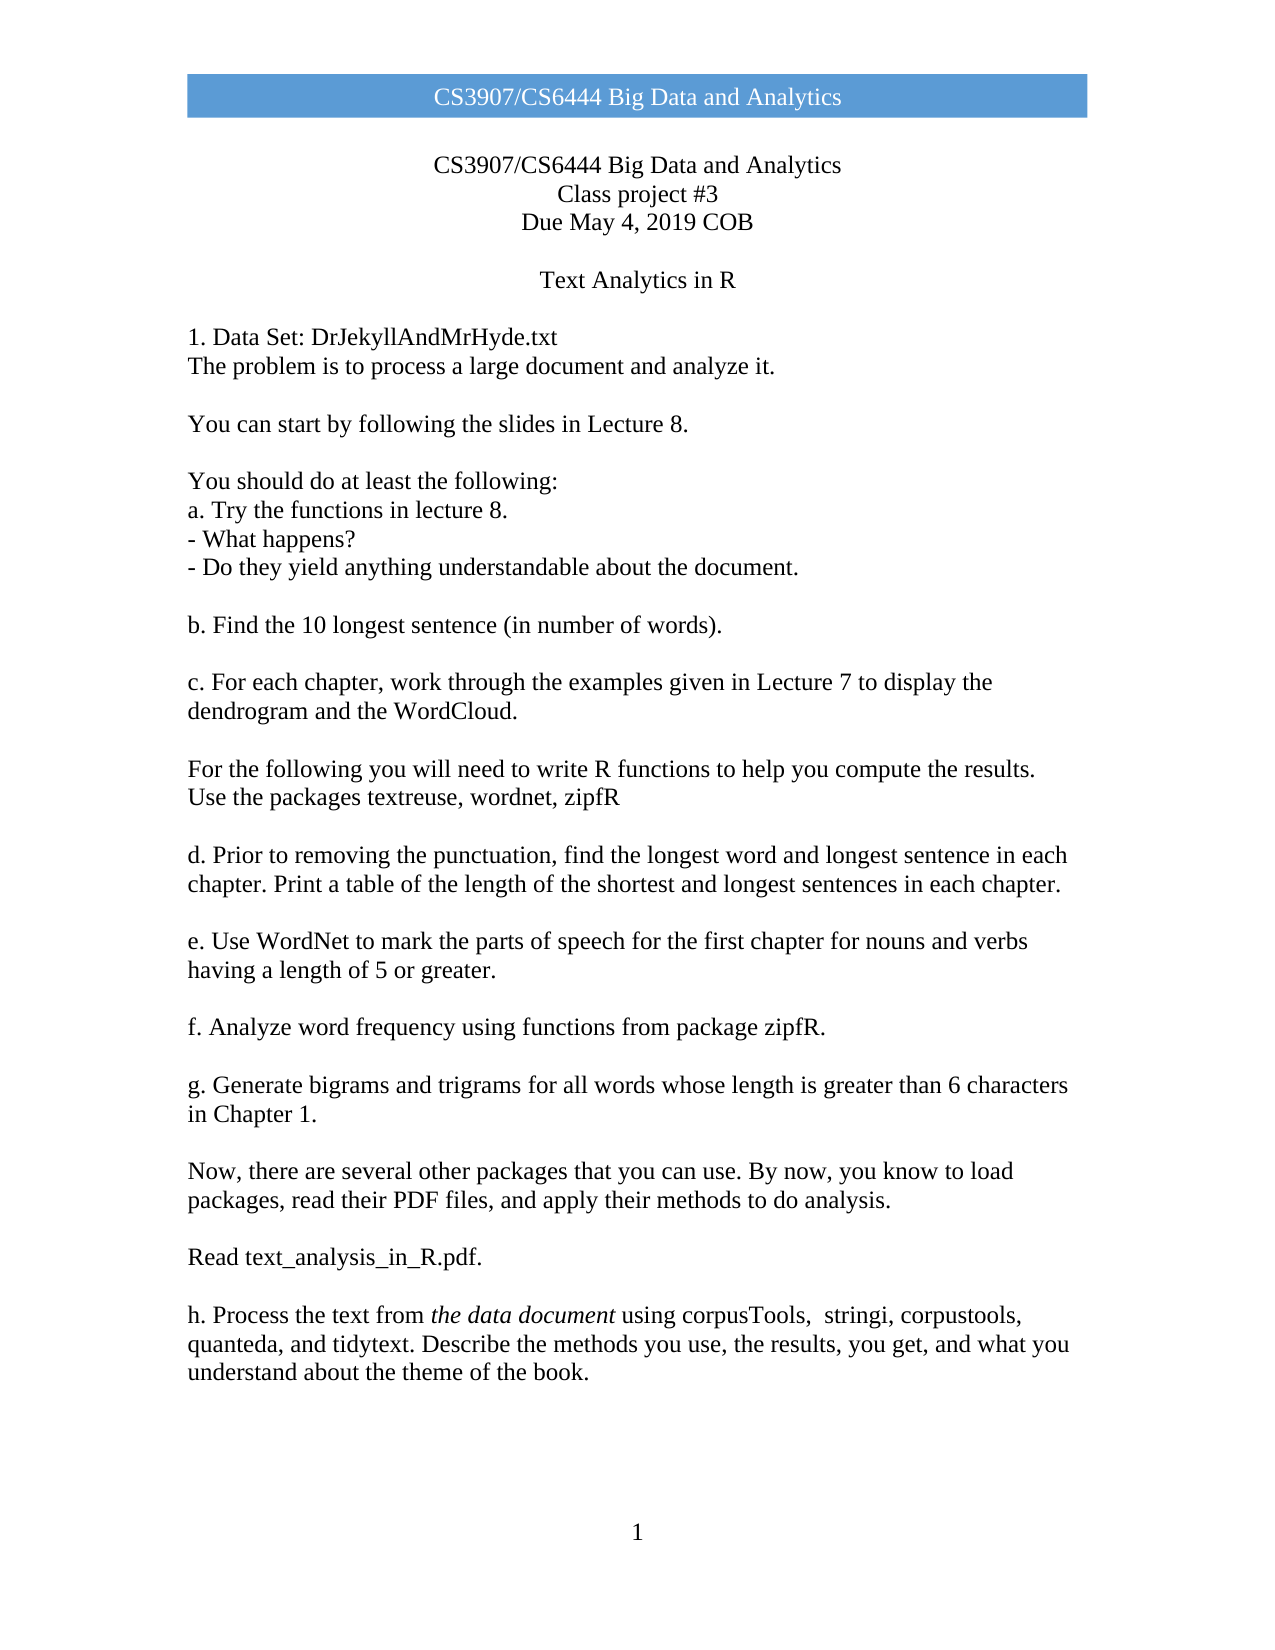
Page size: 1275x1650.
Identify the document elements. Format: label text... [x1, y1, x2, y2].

text c. For each chapter, work through the examples given in Lecture 7 to display the dendrogram and the WordCloud. [187, 667, 1087, 725]
text You can start by following the slides in Lecture 8. [187, 409, 1087, 437]
text Now, there are several other packages that you can use. By now, you know to load packages, read their PDF files, and apply their methods to do analysis. [187, 1156, 1087, 1214]
text f. Analyze word frequency using functions from package zipfR. [187, 1012, 1087, 1041]
text Text Analytics in R [187, 265, 1087, 294]
text The problem is to process a large document and analyze it. [187, 351, 1087, 380]
text - Do they yield anything understandable about the document. [187, 552, 1087, 581]
text Due May 4, 2019 COB [187, 207, 1087, 236]
text g. Generate bigrams and trigrams for all words whose length is greater than 6 characters in Chapter 1. [187, 1070, 1087, 1127]
text b. Find the 10 longest sentence (in number of words). [187, 610, 1087, 639]
text 1. Data Set: DrJekyllAndMrHyde.txt [187, 322, 1087, 351]
text Read text_analysis_in_R.pdf. [187, 1242, 1087, 1271]
text e. Use WordNet to mark the parts of speech for the first chapter for nouns and verbs having a length of 5 or greater. [187, 926, 1087, 984]
text - What happens? [187, 524, 1087, 552]
text d. Prior to removing the punctuation, find the longest word and longest sentence in each chapter. Print a table of the length of the shortest and longest sentences in each chapter. [187, 840, 1087, 897]
text a. Try the functions in lecture 8. [187, 495, 1087, 524]
text Class project #3 [187, 179, 1087, 207]
text Use the packages textreuse, wordnet, zipfR [187, 782, 1087, 811]
text You should do at least the following: [187, 466, 1087, 495]
text CS3907/CS6444 Big Data and Analytics [187, 150, 1087, 179]
text h. Process the text from the data document using corpusTools, stringi, corpustools, quanteda, and tidytext. Describe the methods you use, the results, you get, and what you understand about the theme of the book. [187, 1300, 1087, 1386]
text For the following you will need to write R functions to help you compute the results. [187, 754, 1087, 782]
